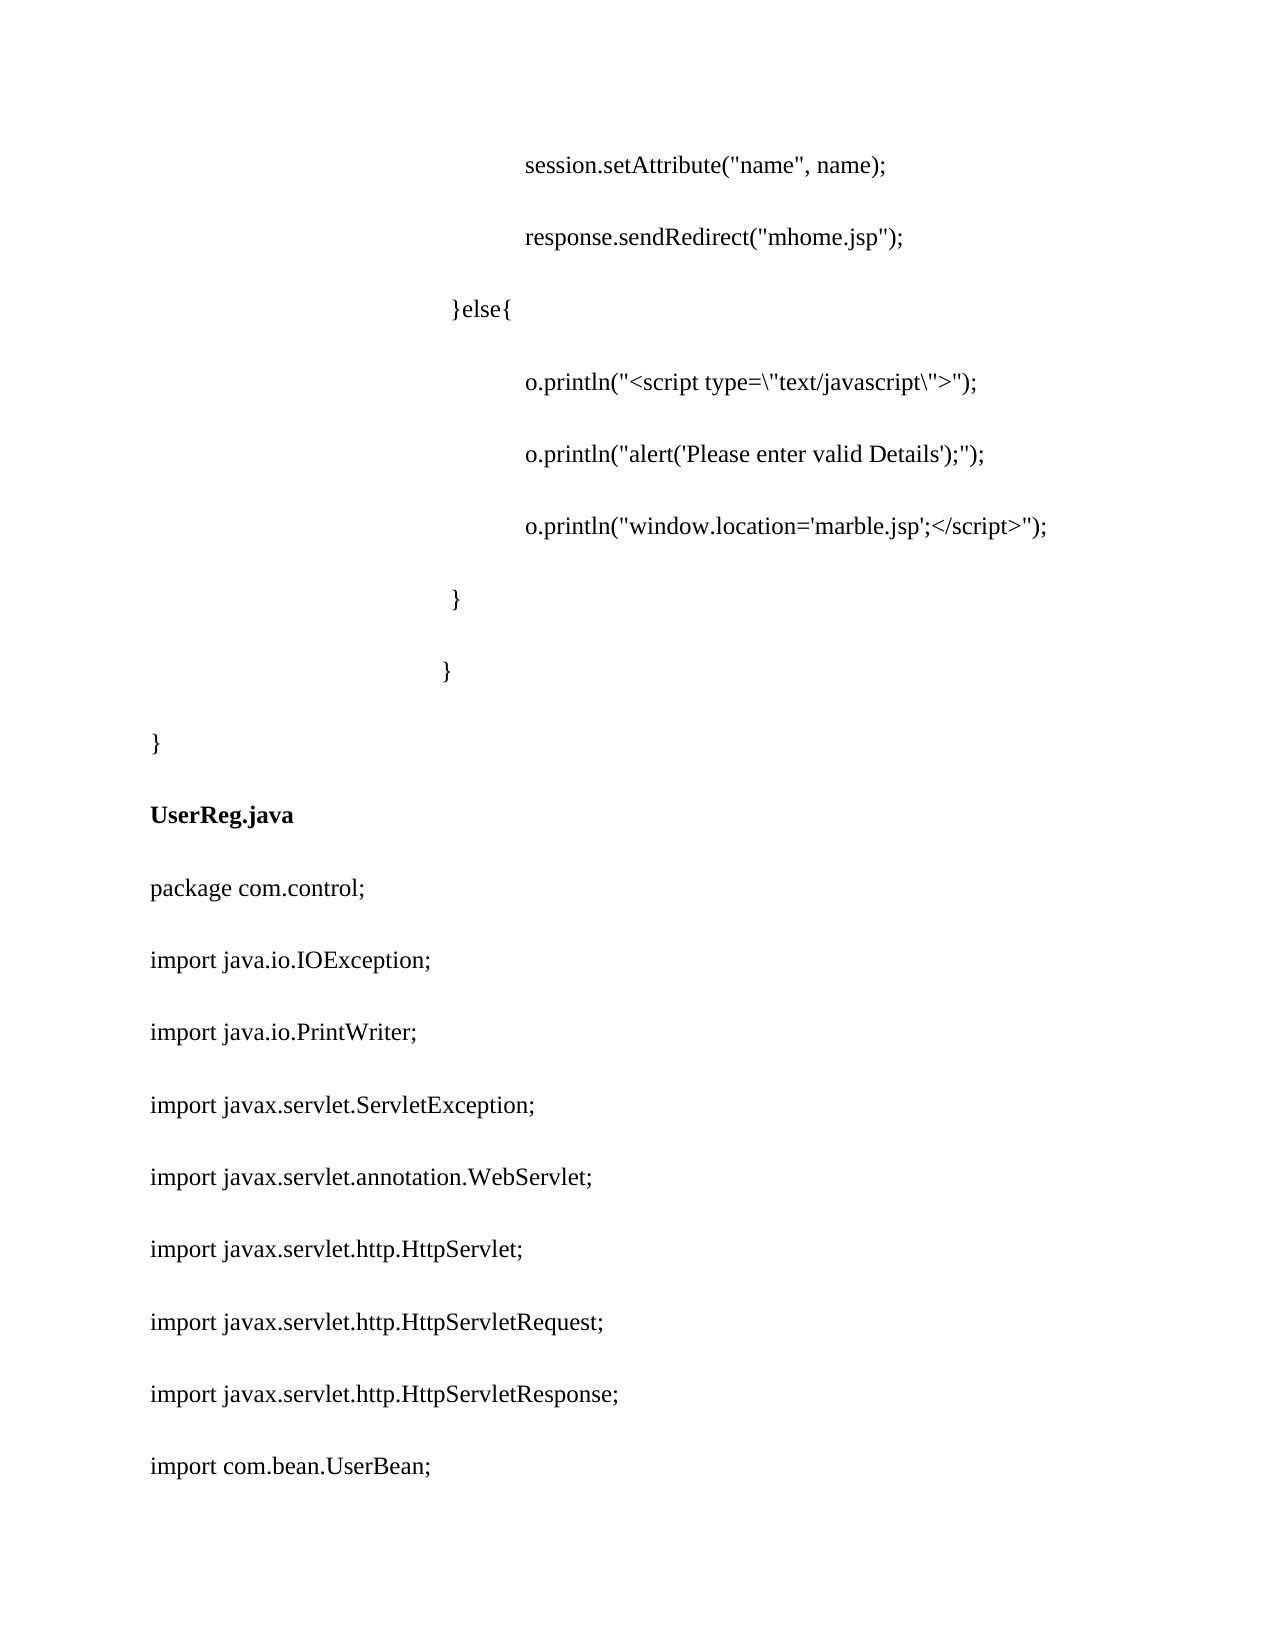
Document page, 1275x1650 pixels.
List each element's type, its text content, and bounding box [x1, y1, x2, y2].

text } [150, 728, 1125, 757]
text } [150, 656, 1125, 685]
text import com.bean.UserBean; [150, 1451, 1125, 1480]
text import javax.servlet.http.HttpServletRequest; [150, 1307, 1125, 1335]
text }else{ [150, 294, 1125, 323]
text import java.io.PrintWriter; [150, 1017, 1125, 1046]
text import javax.servlet.annotation.WebServlet; [150, 1162, 1125, 1191]
text import javax.servlet.http.HttpServlet; [150, 1234, 1125, 1263]
text } [150, 584, 1125, 612]
text session.setAttribute("name", name); [150, 150, 1125, 179]
text import java.io.IOException; [150, 945, 1125, 974]
text import javax.servlet.ServletException; [150, 1090, 1125, 1118]
text o.println("window.location='marble.jsp';</script>"); [150, 511, 1125, 540]
text UserReg.java [150, 801, 1125, 829]
text package com.control; [150, 873, 1125, 902]
text o.println("alert('Please enter valid Details');"); [150, 439, 1125, 468]
text import javax.servlet.http.HttpServletResponse; [150, 1379, 1125, 1408]
text response.sendRedirect("mhome.jsp"); [150, 222, 1125, 251]
text o.println("<script type=\"text/javascript\">"); [150, 367, 1125, 396]
